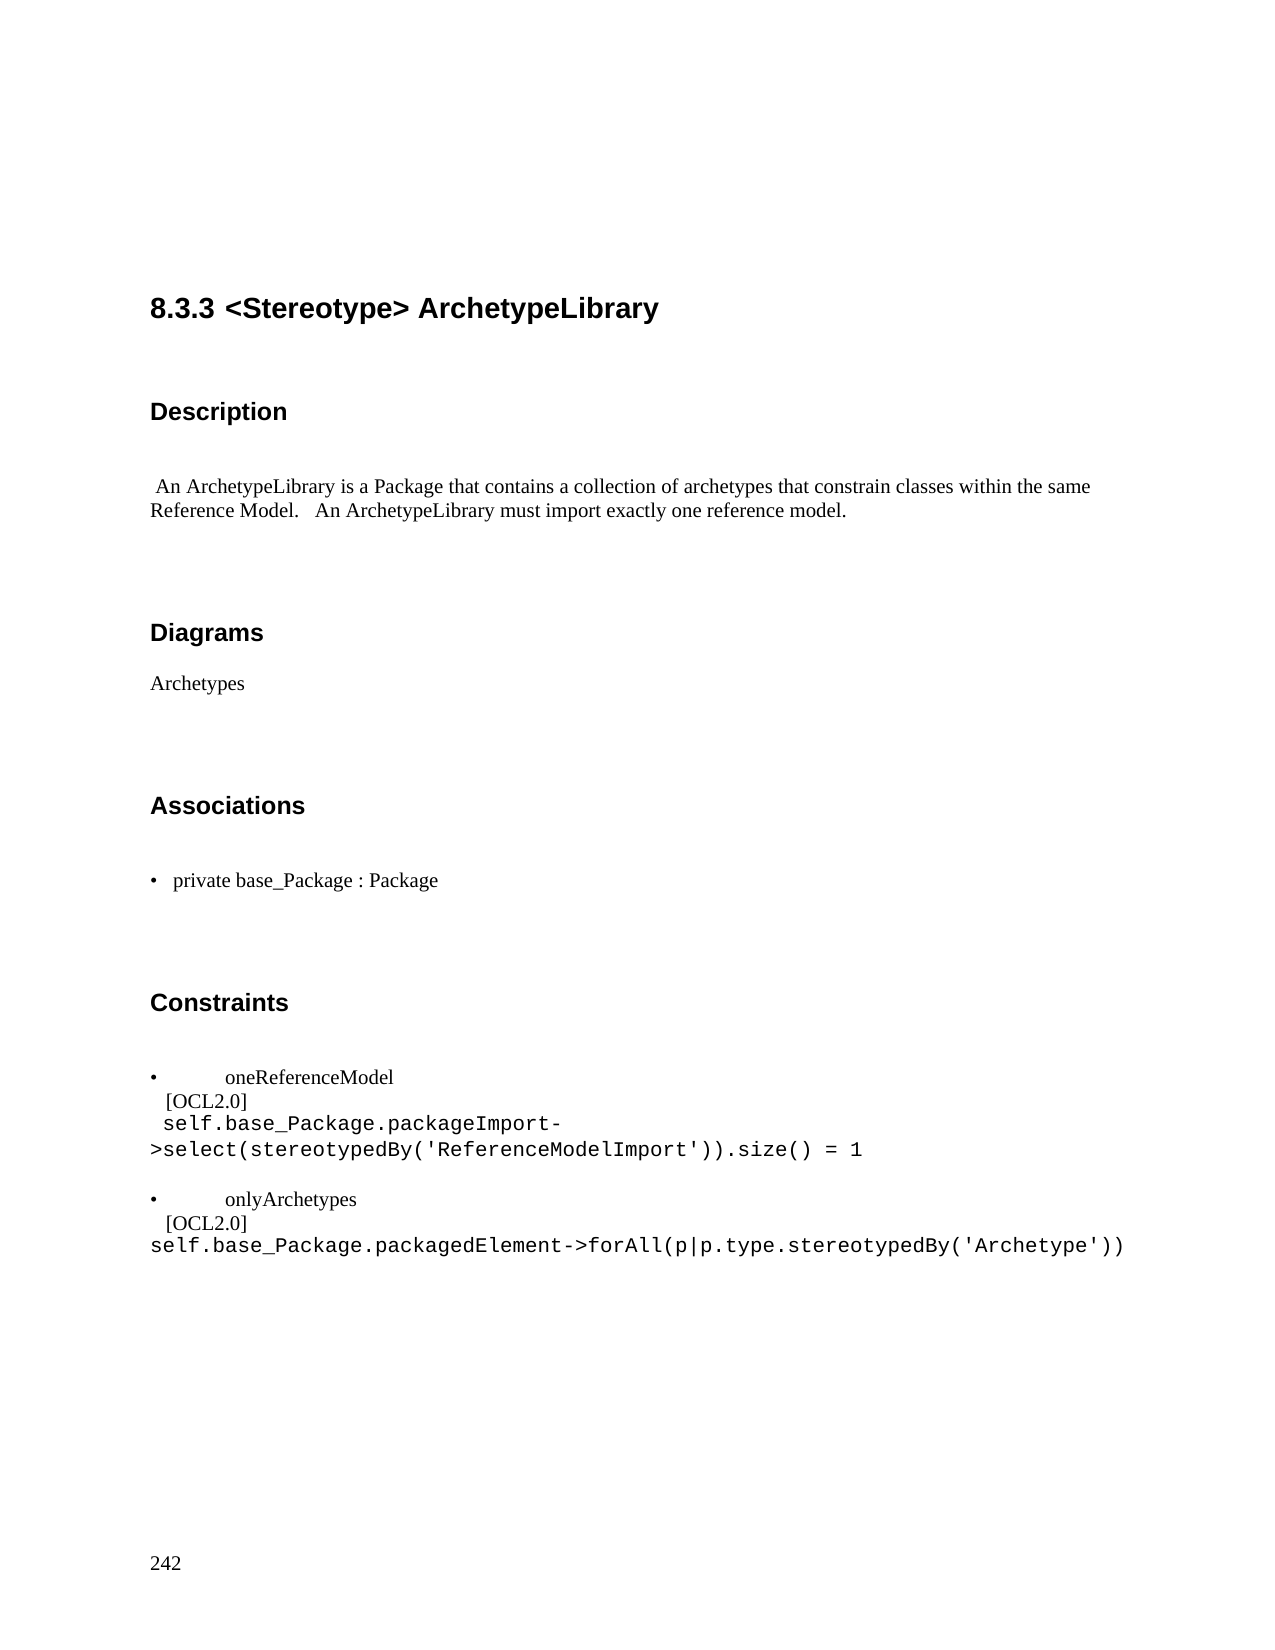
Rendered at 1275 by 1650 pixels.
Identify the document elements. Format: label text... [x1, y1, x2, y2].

text self.base_Package.packagedElement->forAll(p|p.type.stereotypedBy('Archetype')) [150, 1235, 1125, 1259]
text [OCL2.0] [150, 1211, 1125, 1235]
text self.base_Package.packageImport->select(stereotypedBy('ReferenceModelImport')).size() = 1 [150, 1113, 1125, 1163]
text An ArchetypeLibrary is a Package that contains a collection of archetypes that constrain classes within the same Reference Model. An ArchetypeLibrary must import exactly one reference model. [150, 474, 1125, 522]
text Constraints [150, 988, 1125, 1017]
subtitle <Stereotype> ArchetypeLibrary [150, 291, 1125, 325]
text Description [150, 397, 1125, 426]
text • private base_Package : Package [150, 868, 1125, 892]
text [OCL2.0] [150, 1089, 1125, 1113]
text Diagrams [150, 618, 1125, 647]
text Archetypes [150, 671, 1125, 695]
text Associations [150, 791, 1125, 820]
text • onlyArchetypes [150, 1187, 1125, 1211]
text • oneReferenceModel [150, 1065, 1125, 1089]
